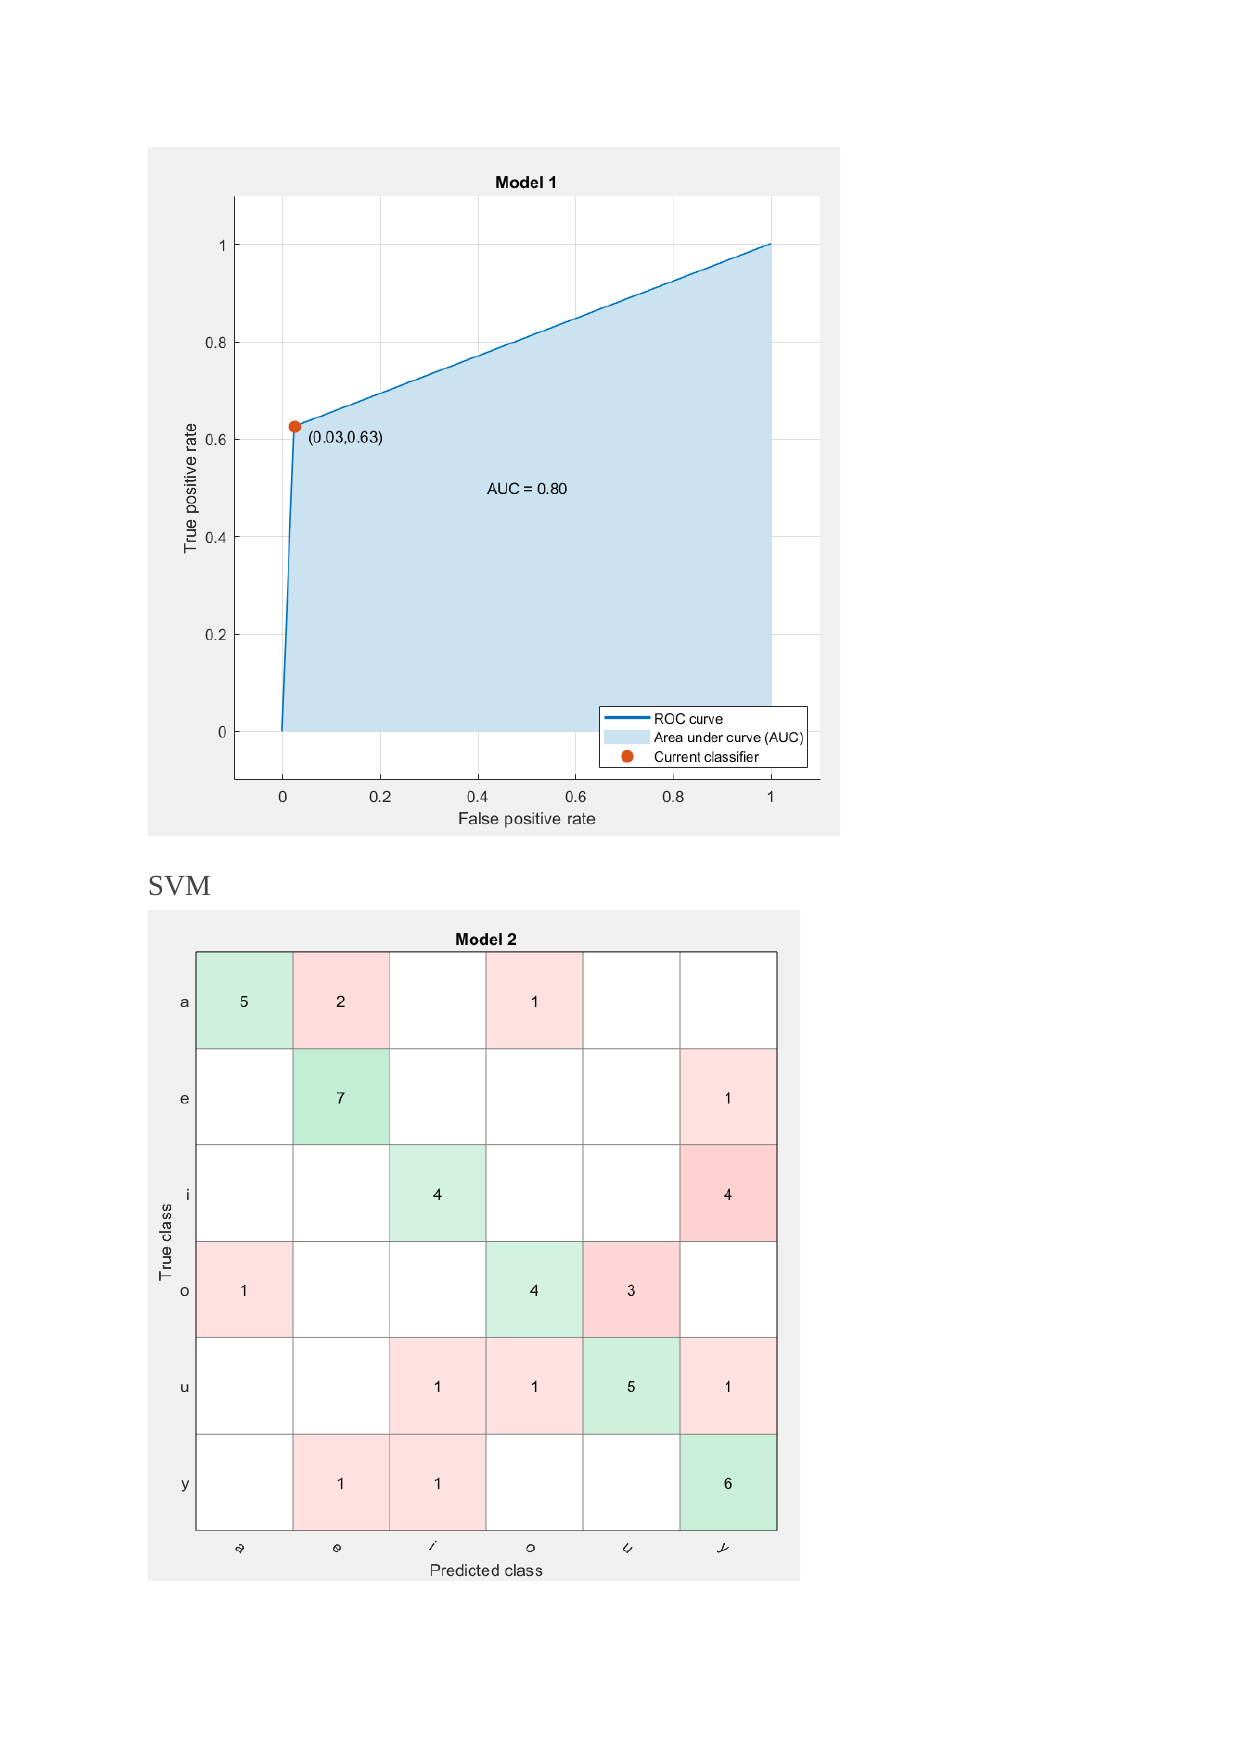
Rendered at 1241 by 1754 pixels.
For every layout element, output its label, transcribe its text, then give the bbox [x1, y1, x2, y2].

text SVM [148, 868, 1093, 902]
picture [147, 147, 841, 836]
picture [147, 910, 800, 1581]
